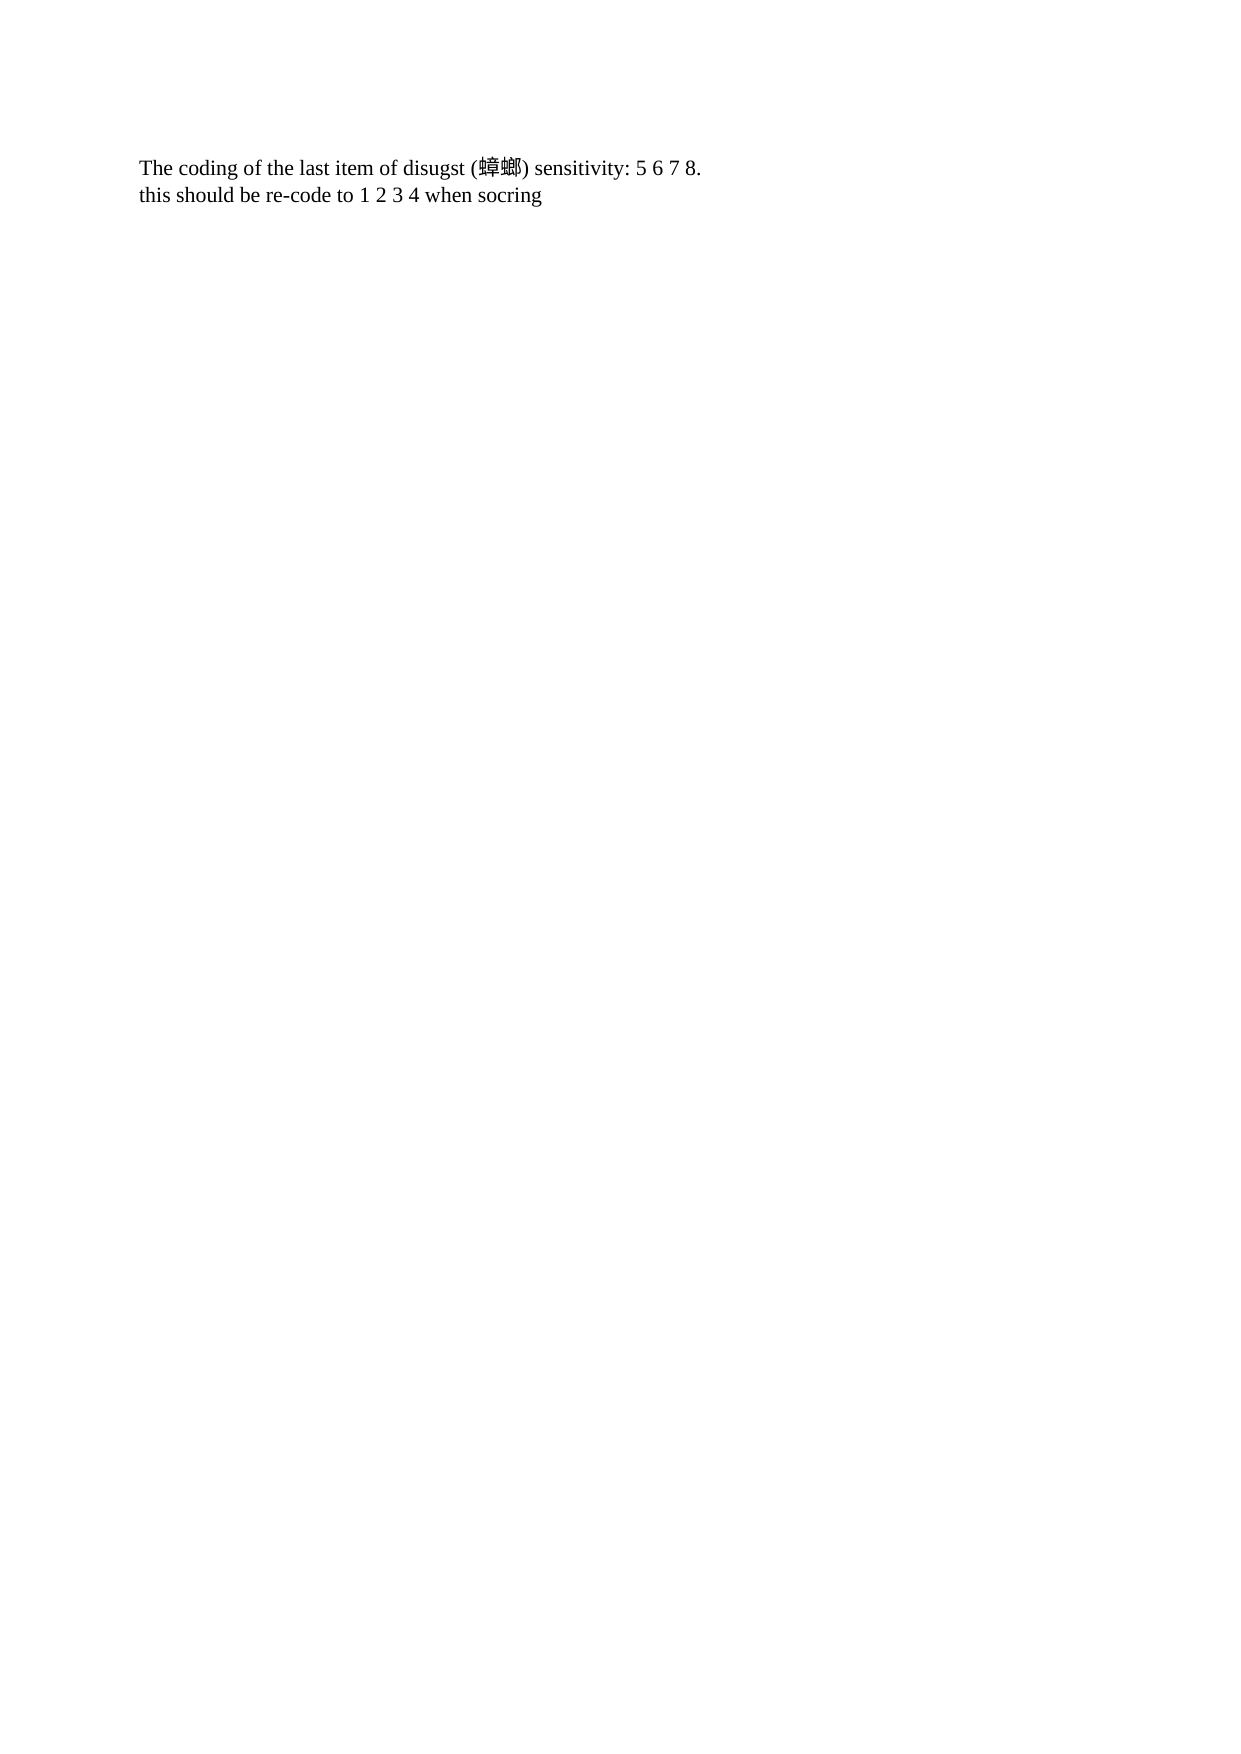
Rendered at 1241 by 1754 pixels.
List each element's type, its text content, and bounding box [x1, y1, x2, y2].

text this should be re-code to 1 2 3 4 when socring [139, 182, 1101, 207]
text The coding of the last item of disugst (蟑螂) sensitivity: 5 6 7 8. [139, 150, 1101, 182]
